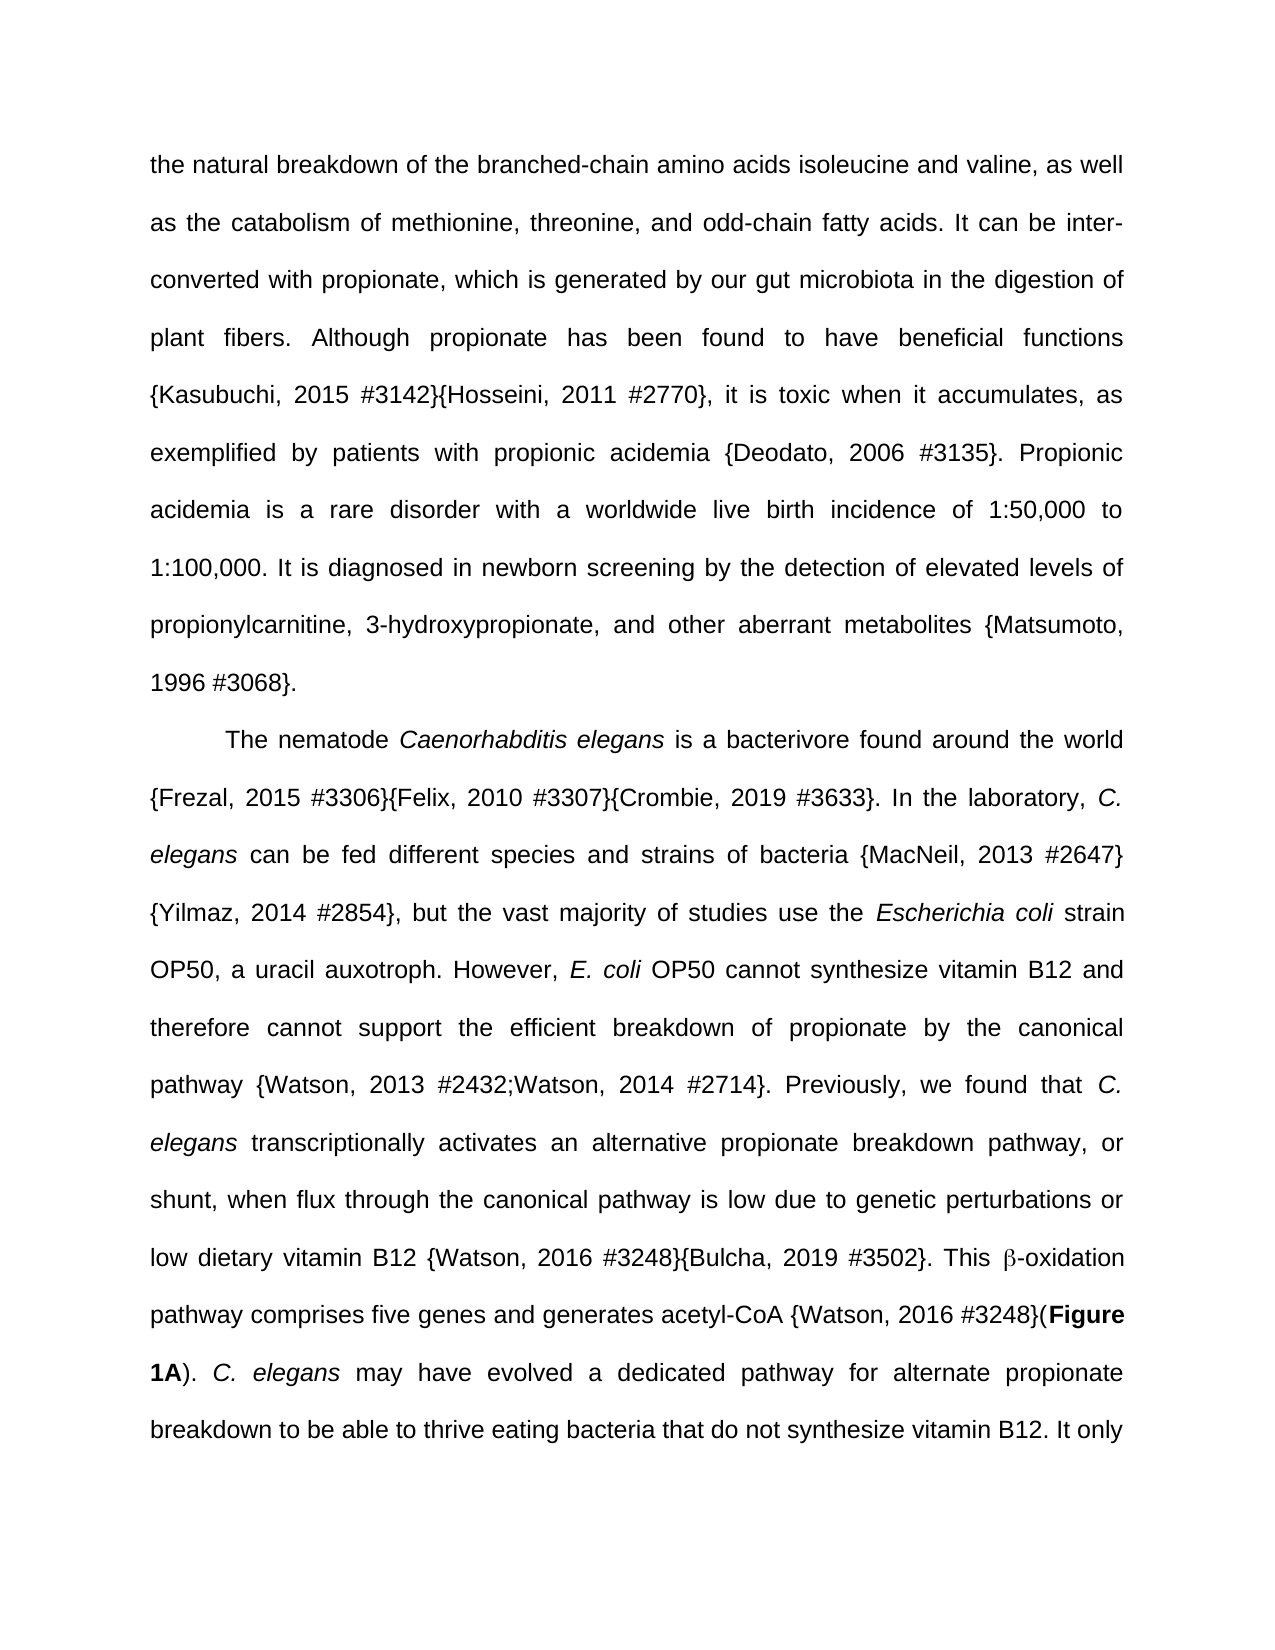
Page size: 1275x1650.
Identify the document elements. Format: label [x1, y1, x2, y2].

text [150, 725, 1125, 1444]
text [150, 150, 1125, 696]
